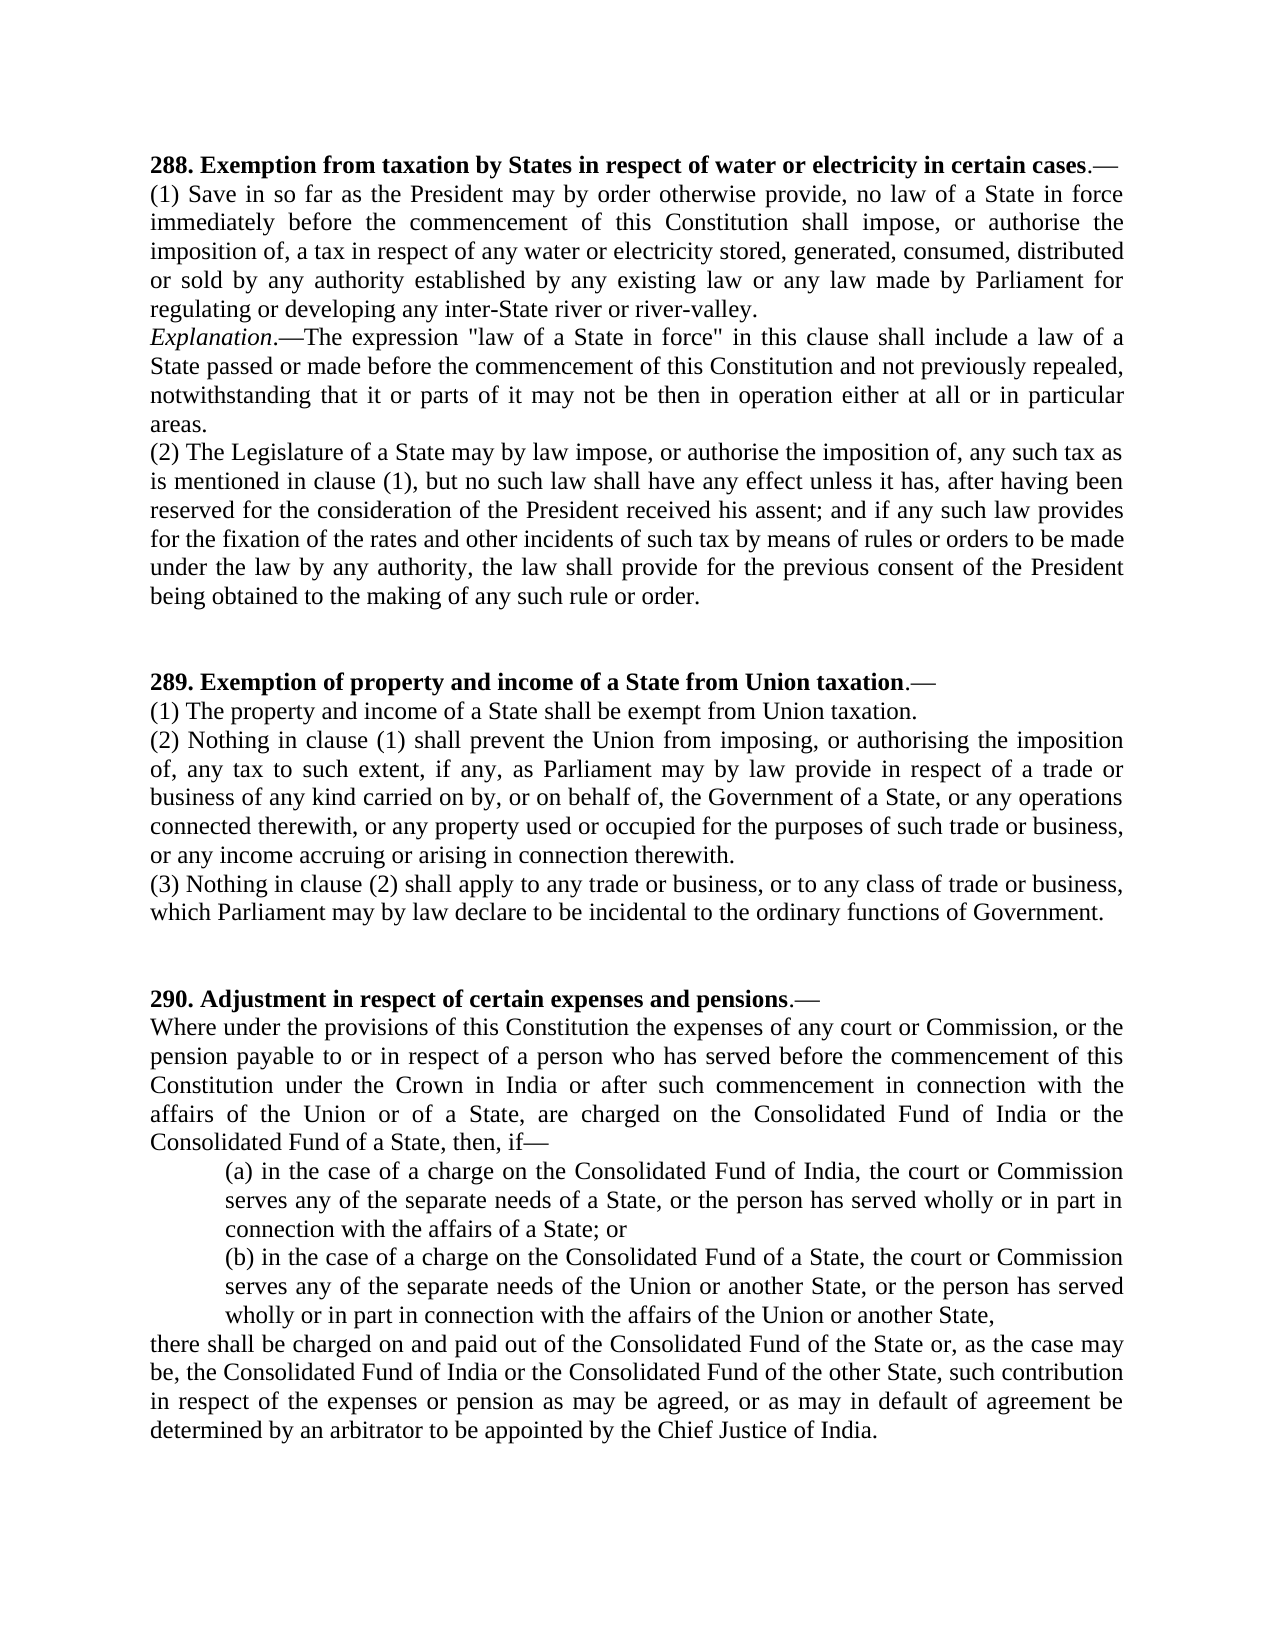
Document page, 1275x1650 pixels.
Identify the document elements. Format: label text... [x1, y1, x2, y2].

text there shall be charged on and paid out of the Consolidated Fund of the State or, as the case may be, the Consolidated Fund of India or the Consolidated Fund of the other State, such contribution in respect of the expenses or pension as may be agreed, or as may in default of agreement be determined by an arbitrator to be appointed by the Chief Justice of India. [150, 1329, 1125, 1444]
text (b) in the case of a charge on the Consolidated Fund of a State, the court or Commission serves any of the separate needs of the Union or another State, or the person has served wholly or in part in connection with the affairs of the Union or another State, [225, 1242, 1125, 1329]
text 290. Adjustment in respect of certain expenses and pensions.— [150, 984, 1125, 1012]
text Explanation.—The expression "law of a State in force" in this clause shall include a law of a State passed or made before the commencement of this Constitution and not previously repealed, notwithstanding that it or parts of it may not be then in operation either at all or in particular areas. [150, 322, 1125, 437]
text (3) Nothing in clause (2) shall apply to any trade or business, or to any class of trade or business, which Parliament may by law declare to be incidental to the ordinary functions of Government. [150, 869, 1125, 926]
text (a) in the case of a charge on the Consolidated Fund of India, the court or Commission serves any of the separate needs of a State, or the person has served wholly or in part in connection with the affairs of a State; or [225, 1156, 1125, 1242]
text Where under the provisions of this Constitution the expenses of any court or Commission, or the pension payable to or in respect of a person who has served before the commencement of this Constitution under the Crown in India or after such commencement in connection with the affairs of the Union or of a State, are charged on the Consolidated Fund of India or the Consolidated Fund of a State, then, if— [150, 1012, 1125, 1156]
text (1) The property and income of a State shall be exempt from Union taxation. [150, 696, 1125, 725]
text 289. Exemption of property and income of a State from Union taxation.— [150, 667, 1125, 696]
text (2) The Legislature of a State may by law impose, or authorise the imposition of, any such tax as is mentioned in clause (1), but no such law shall have any effect unless it has, after having been reserved for the consideration of the President received his assent; and if any such law provides for the fixation of the rates and other incidents of such tax by means of rules or orders to be made under the law by any authority, the law shall provide for the previous consent of the President being obtained to the making of any such rule or order. [150, 437, 1125, 610]
text (1) Save in so far as the President may by order otherwise provide, no law of a State in force immediately before the commencement of this Constitution shall impose, or authorise the imposition of, a tax in respect of any water or electricity stored, generated, consumed, distributed or sold by any authority established by any existing law or any law made by Parliament for regulating or developing any inter-State river or river-valley. [150, 179, 1125, 322]
text 288. Exemption from taxation by States in respect of water or electricity in certain cases.— [150, 150, 1125, 179]
text (2) Nothing in clause (1) shall prevent the Union from imposing, or authorising the imposition of, any tax to such extent, if any, as Parliament may by law provide in respect of a trade or business of any kind carried on by, or on behalf of, the Government of a State, or any operations connected therewith, or any property used or occupied for the purposes of such trade or business, or any income accruing or arising in connection therewith. [150, 725, 1125, 869]
